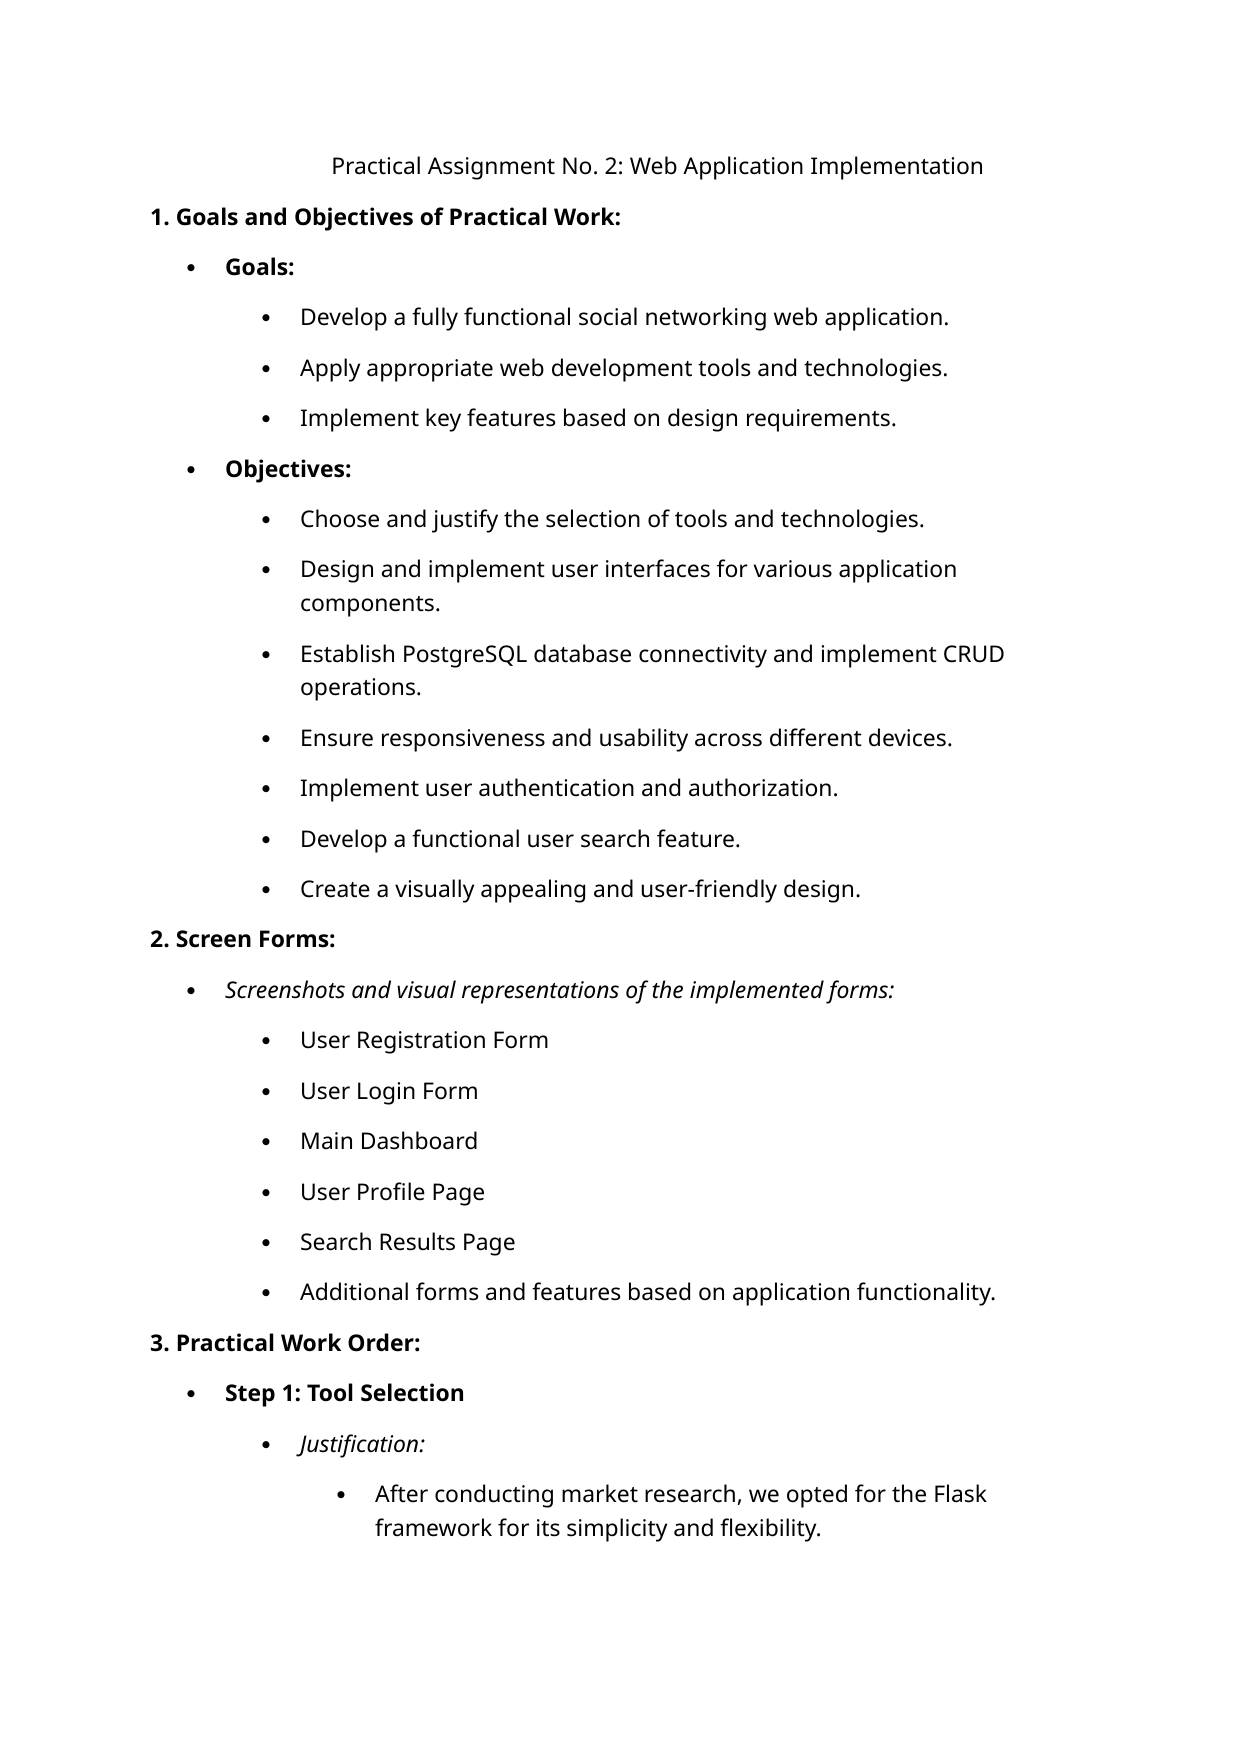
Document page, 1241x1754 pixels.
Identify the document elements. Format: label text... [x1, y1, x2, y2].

text 3. Practical Work Order: [150, 1327, 1090, 1358]
list Establish PostgreSQL database connectivity and implement CRUD operations. [262, 637, 1090, 702]
list User Login Form [262, 1074, 1090, 1106]
list Justification: [262, 1427, 1090, 1459]
list Main Dashboard [262, 1125, 1090, 1156]
list Implement key features based on design requirements. [262, 402, 1090, 433]
list Ensure responsiveness and usability across different devices. [262, 722, 1090, 753]
list Create a visually appealing and user-friendly design. [262, 873, 1090, 904]
list Implement user authentication and authorization. [262, 772, 1090, 803]
list Additional forms and features based on application functionality. [262, 1276, 1090, 1307]
text Practical Assignment No. 2: Web Application Implementation [225, 150, 1090, 181]
list User Profile Page [262, 1175, 1090, 1207]
list Choose and justify the selection of tools and technologies. [262, 503, 1090, 534]
list Goals: [187, 251, 1090, 282]
text 1. Goals and Objectives of Practical Work: [150, 200, 1090, 232]
list Apply appropriate web development tools and technologies. [262, 352, 1090, 383]
list Objectives: [187, 452, 1090, 484]
list User Registration Form [262, 1024, 1090, 1055]
list Design and implement user interfaces for various application components. [262, 553, 1090, 618]
list After conducting market research, we opted for the Flask framework for its simplicity and flexibility. [337, 1478, 1090, 1543]
list Step 1: Tool Selection [187, 1377, 1090, 1408]
list Screenshots and visual representations of the implemented forms: [187, 974, 1090, 1005]
list Search Results Page [262, 1226, 1090, 1257]
list Develop a fully functional social networking web application. [262, 301, 1090, 332]
text 2. Screen Forms: [150, 923, 1090, 954]
list Develop a functional user search feature. [262, 822, 1090, 854]
